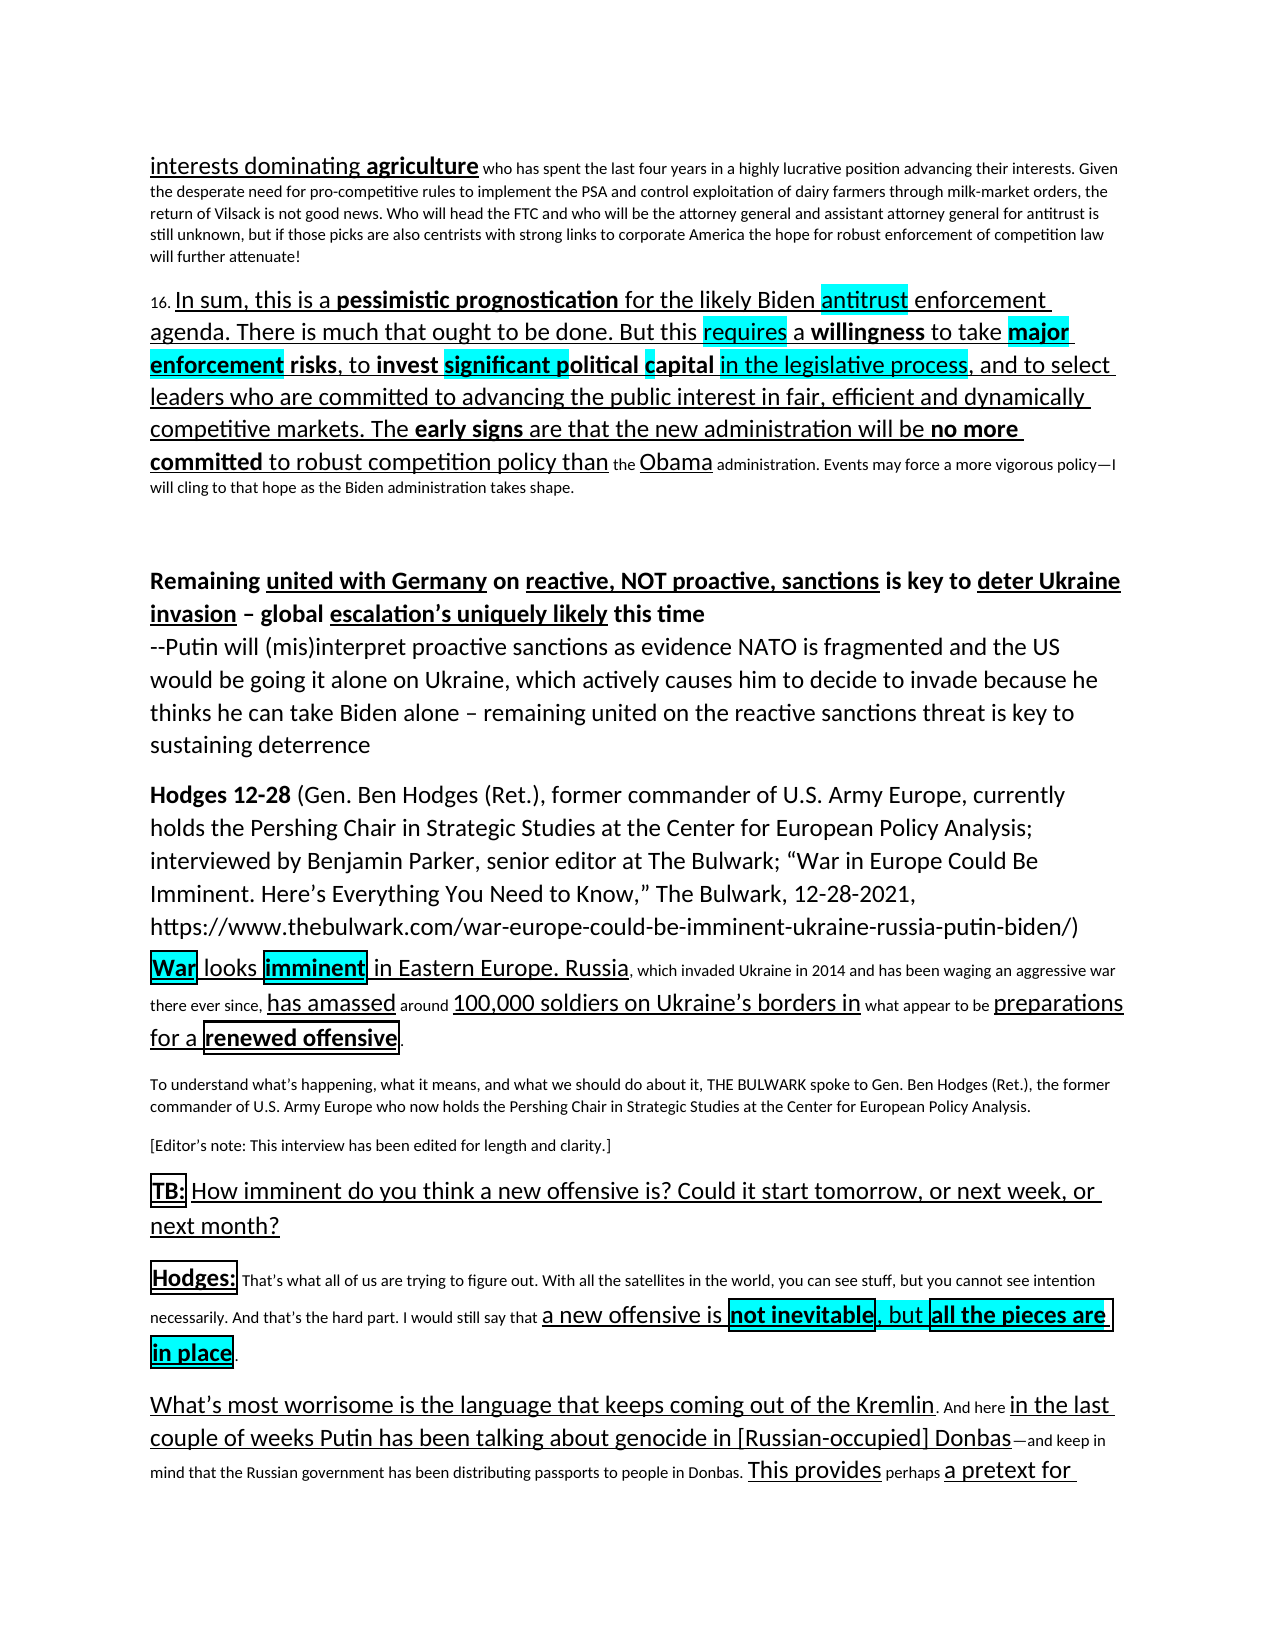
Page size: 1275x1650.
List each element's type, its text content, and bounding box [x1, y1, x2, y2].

text [Editor’s note: This interview has been edited for length and clarity.] [150, 1135, 1125, 1155]
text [150, 150, 1125, 266]
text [150, 1389, 1125, 1485]
text 16. In sum, this is a pessimistic prognostication for the likely Biden antitrust enforcement agenda. There is much that ought to be done. But this requires a willingness to take major enforcement risks, to invest significant political capital in the legislative process, and to select leaders who are committed to advancing the public interest in fair, efficient and dynamically competitive markets. The early signs are that the new administration will be no more committed to robust competition policy than the Obama administration. Events may force a more vigorous policy—I will cling to that hope as the Biden administration takes shape. [150, 284, 1125, 498]
subtitle Remaining united with Germany on reactive, NOT proactive, sanctions is key to deter Ukraine invasion – global escalation’s uniquely likely this time [150, 565, 1125, 628]
text --Putin will (mis)interpret proactive sanctions as evidence NATO is fragmented and the US would be going it alone on Ukraine, which actively causes him to decide to invade because he thinks he can take Biden alone – remaining united on the reactive sanctions threat is key to sustaining deterrence [150, 631, 1125, 760]
text Hodges 12-28 (Gen. Ben Hodges (Ret.), former commander of U.S. Army Europe, currently holds the Pershing Chair in Strategic Studies at the Center for European Policy Analysis; interviewed by Benjamin Parker, senior editor at The Bulwark; “War in Europe Could Be Imminent. Here’s Everything You Need to Know,” The Bulwark, 12-28-2021, https://www.thebulwark.com/war-europe-could-be-imminent-ukraine-russia-putin-biden/) [150, 779, 1125, 941]
text To understand what’s happening, what it means, and what we should do about it, THE BULWARK spoke to Gen. Ben Hodges (Ret.), the former commander of U.S. Army Europe who now holds the Pershing Chair in Strategic Studies at the Center for European Policy Analysis. [150, 1074, 1125, 1117]
text War looks imminent in Eastern Europe. Russia, which invaded Ukraine in 2014 and has been waging an aggressive war there ever since, has amassed around 100,000 soldiers on Ukraine’s borders in what appear to be preparations for a renewed offensive. [150, 950, 1125, 1055]
text TB: How imminent do you think a new offensive is? Could it start tomorrow, or next week, or next month? [150, 1173, 1125, 1241]
text Hodges: That’s what all of us are trying to figure out. With all the satellites in the world, you can see stuff, but you cannot see intention necessarily. And that’s the hard part. I would still say that a new offensive is not inevitable, but all the pieces are in place. [150, 1260, 1125, 1369]
